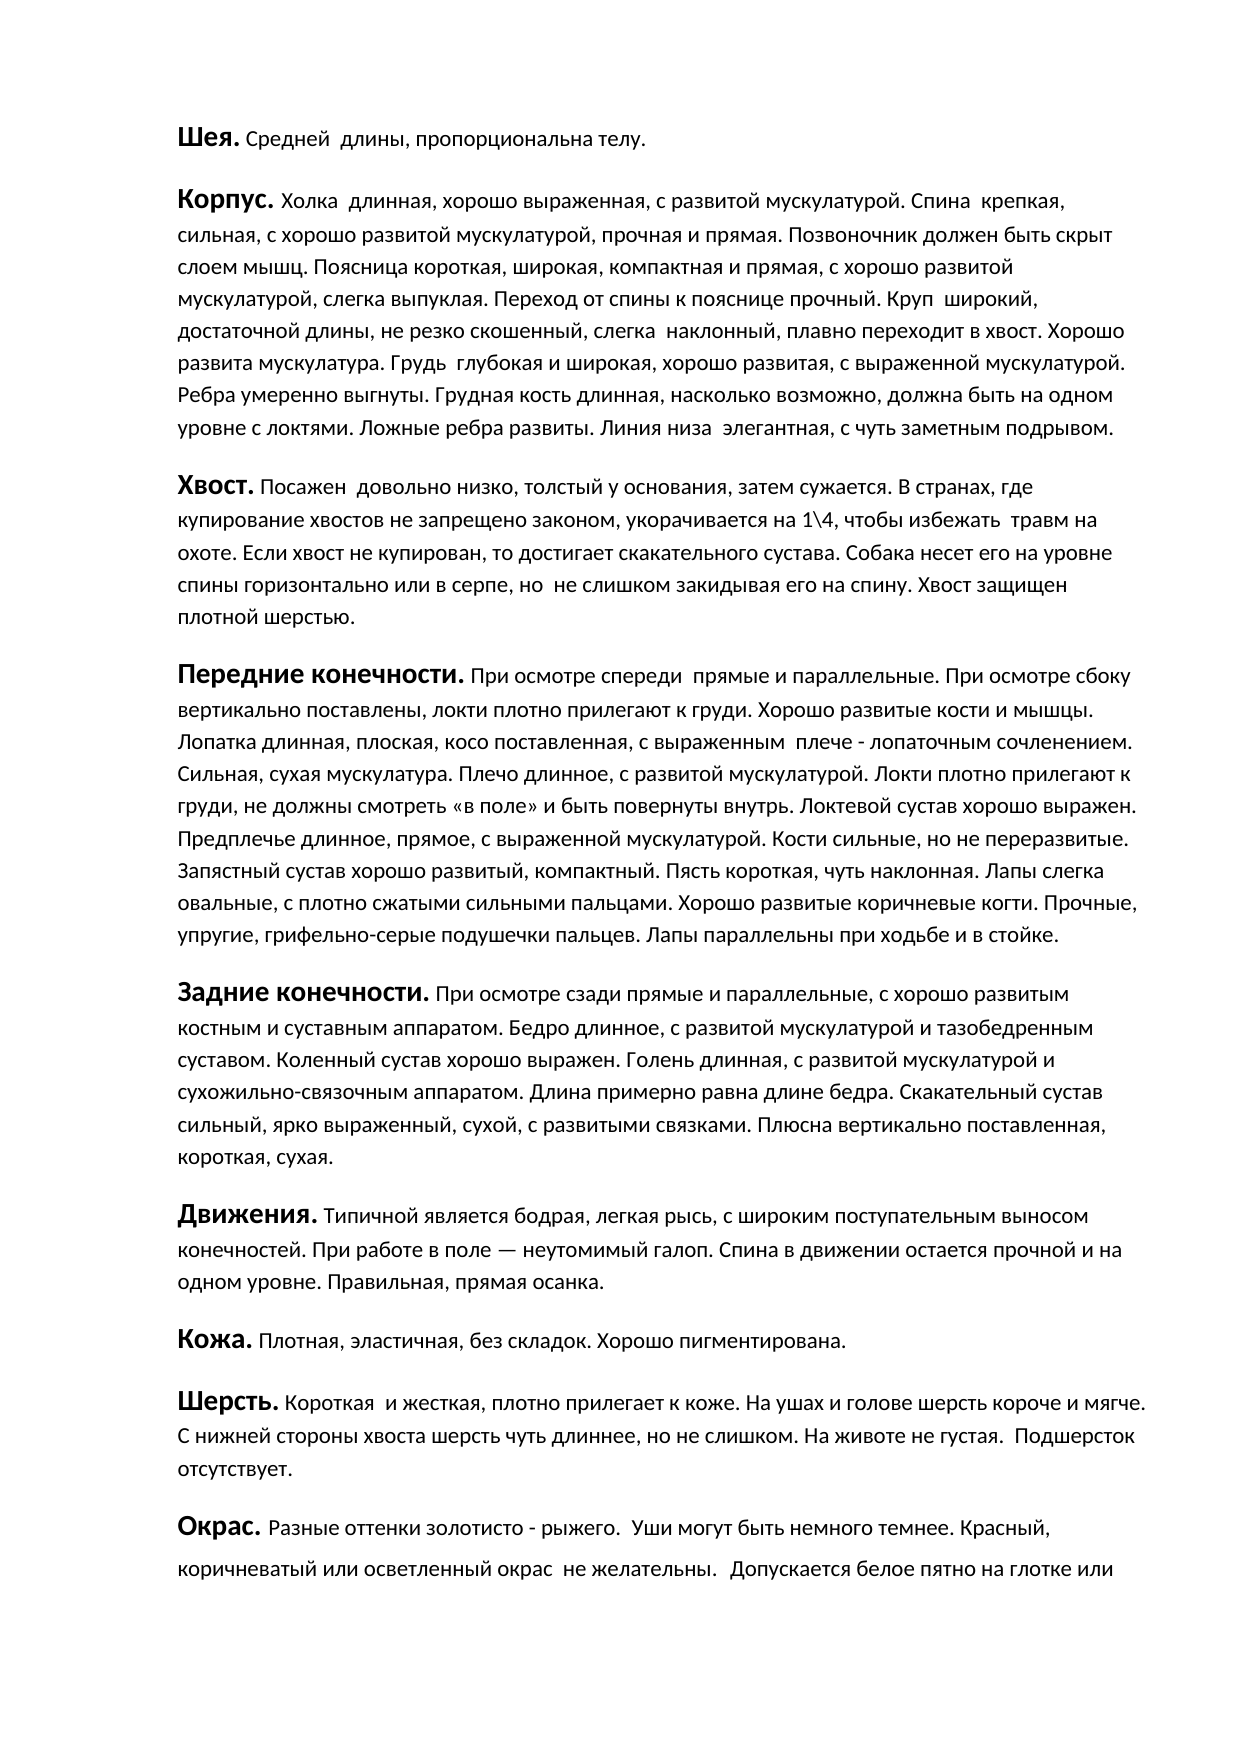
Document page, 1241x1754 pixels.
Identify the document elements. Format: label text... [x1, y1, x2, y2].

text Кожа. Плотная, эластичная, без складок. Хорошо пигментирована. [177, 1320, 1152, 1356]
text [177, 1507, 1152, 1583]
text Передние конечности. При осмотре спереди прямые и параллельные. При осмотре сбоку вертикально поставлены, локти плотно прилегают к груди. Хорошо развитые кости и мышцы. Лопатка длинная, плоская, косо поставленная, с выраженным плече - лопаточным сочленением. Сильная, сухая мускулатура. Плечо длинное, с развитой мускулатурой. Локти плотно прилегают к груди, не должны смотреть «в поле» и быть повернуты внутрь. Локтевой сустав хорошо выражен. Предплечье длинное, прямое, с выраженной мускулатурой. Кости сильные, но не переразвитые. Запястный сустав хорошо развитый, компактный. Пясть короткая, чуть наклонная. Лапы слегка овальные, с плотно сжатыми сильными пальцами. Хорошо развитые коричневые когти. Прочные, упругие, грифельно-серые подушечки пальцев. Лапы параллельны при ходьбе и в стойке. [177, 655, 1152, 948]
text Шерсть. Короткая и жесткая, плотно прилегает к коже. На ушах и голове шерсть короче и мягче. С нижней стороны хвоста шерсть чуть длиннее, но не слишком. На животе не густая. Подшерсток отсутствует. [177, 1382, 1152, 1482]
text Корпус. Холка длинная, хорошо выраженная, с развитой мускулатурой. Спина крепкая, сильная, с хорошо развитой мускулатурой, прочная и прямая. Позвоночник должен быть скрыт слоем мышц. Поясница короткая, широкая, компактная и прямая, с хорошо развитой мускулатурой, слегка выпуклая. Переход от спины к пояснице прочный. Круп широкий, достаточной длины, не резко скошенный, слегка наклонный, плавно переходит в хвост. Хорошо развита мускулатура. Грудь глубокая и широкая, хорошо развитая, с выраженной мускулатурой. Ребра умеренно выгнуты. Грудная кость длинная, насколько возможно, должна быть на одном уровне с локтями. Ложные ребра развиты. Линия низа элегантная, с чуть заметным подрывом. [177, 180, 1152, 441]
text Задние конечности. При осмотре сзади прямые и параллельные, c хорошо развитым костным и суставным аппаратом. Бедро длинное, с развитой мускулатурой и тазобедренным суставом. Коленный сустав хорошо выражен. Голень длинная, с развитой мускулатурой и сухожильно-связочным аппаратом. Длина примерно равна длине бедра. Скакательный сустав сильный, ярко выраженный, сухой, с развитыми связками. Плюсна вертикально поставленная, короткая, сухая. [177, 973, 1152, 1170]
text Шея. Cредней длины, пропорциональна телу. [177, 118, 1152, 154]
text Хвост. Посажен довольно низко, толстый у основания, затем сужается. В странах, где купирование хвостов не запрещено законом, укорачивается на 1\4, чтобы избежать травм на охоте. Если хвост не купирован, то достигает скакательного сустава. Собака несет его на уровне спины горизонтально или в серпе, но не слишком закидывая его на спину. Хвост защищен плотной шерстью. [177, 466, 1152, 630]
text Движения. Типичной является бодрая, легкая рысь, с широким поступательным выносом конечностей. При работе в поле — неутомимый галоп. Спина в движении остается прочной и на одном уровне. Правильная, прямая осанка. [177, 1195, 1152, 1295]
